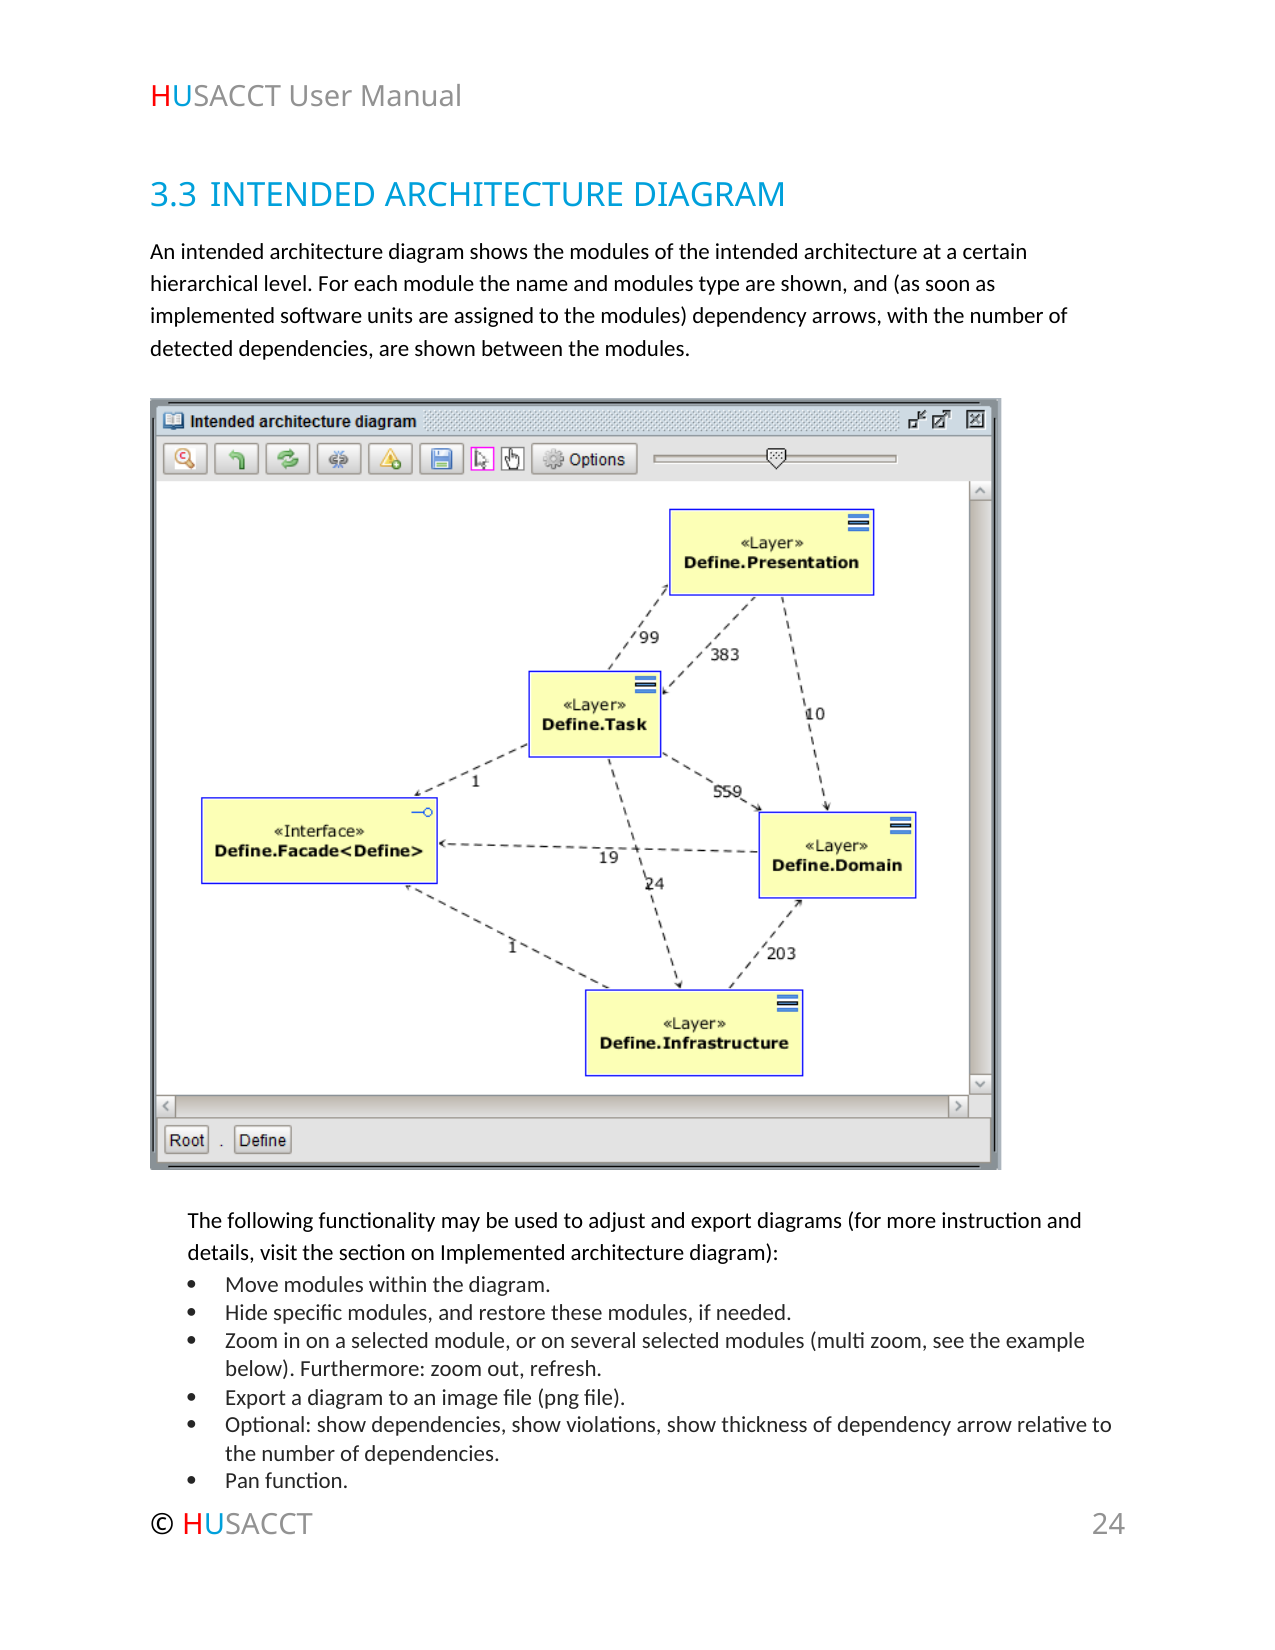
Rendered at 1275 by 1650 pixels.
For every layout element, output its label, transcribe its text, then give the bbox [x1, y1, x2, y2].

list Move modules within the diagram. [187, 1271, 1125, 1298]
list Hide specific modules, and restore these modules, if needed. [187, 1298, 1125, 1327]
list Zoom in on a selected module, or on several selected modules (multi zoom, see the example below). Furthermore: zoom out, refresh. [187, 1327, 1125, 1383]
text An intended architecture diagram shows the modules of the intended architecture at a certain hierarchical level. For each module the name and modules type are shown, and (as soon as implemented software units are assigned to the modules) dependency arrows, with the number of detected dependencies, are shown between the modules. [150, 237, 1125, 394]
list Export a diagram to an image file (png file). [187, 1383, 1125, 1411]
subtitle Intended Architecture Diagram [150, 171, 1125, 216]
picture [150, 398, 1002, 1170]
text The following functionality may be used to adjust and export diagrams (for more instruction and details, visit the section on Implemented architecture diagram): [187, 1206, 1125, 1266]
list Pan function. [187, 1467, 1125, 1495]
list Optional: show dependencies, show violations, show thickness of dependency arrow relative to the number of dependencies. [187, 1411, 1125, 1467]
